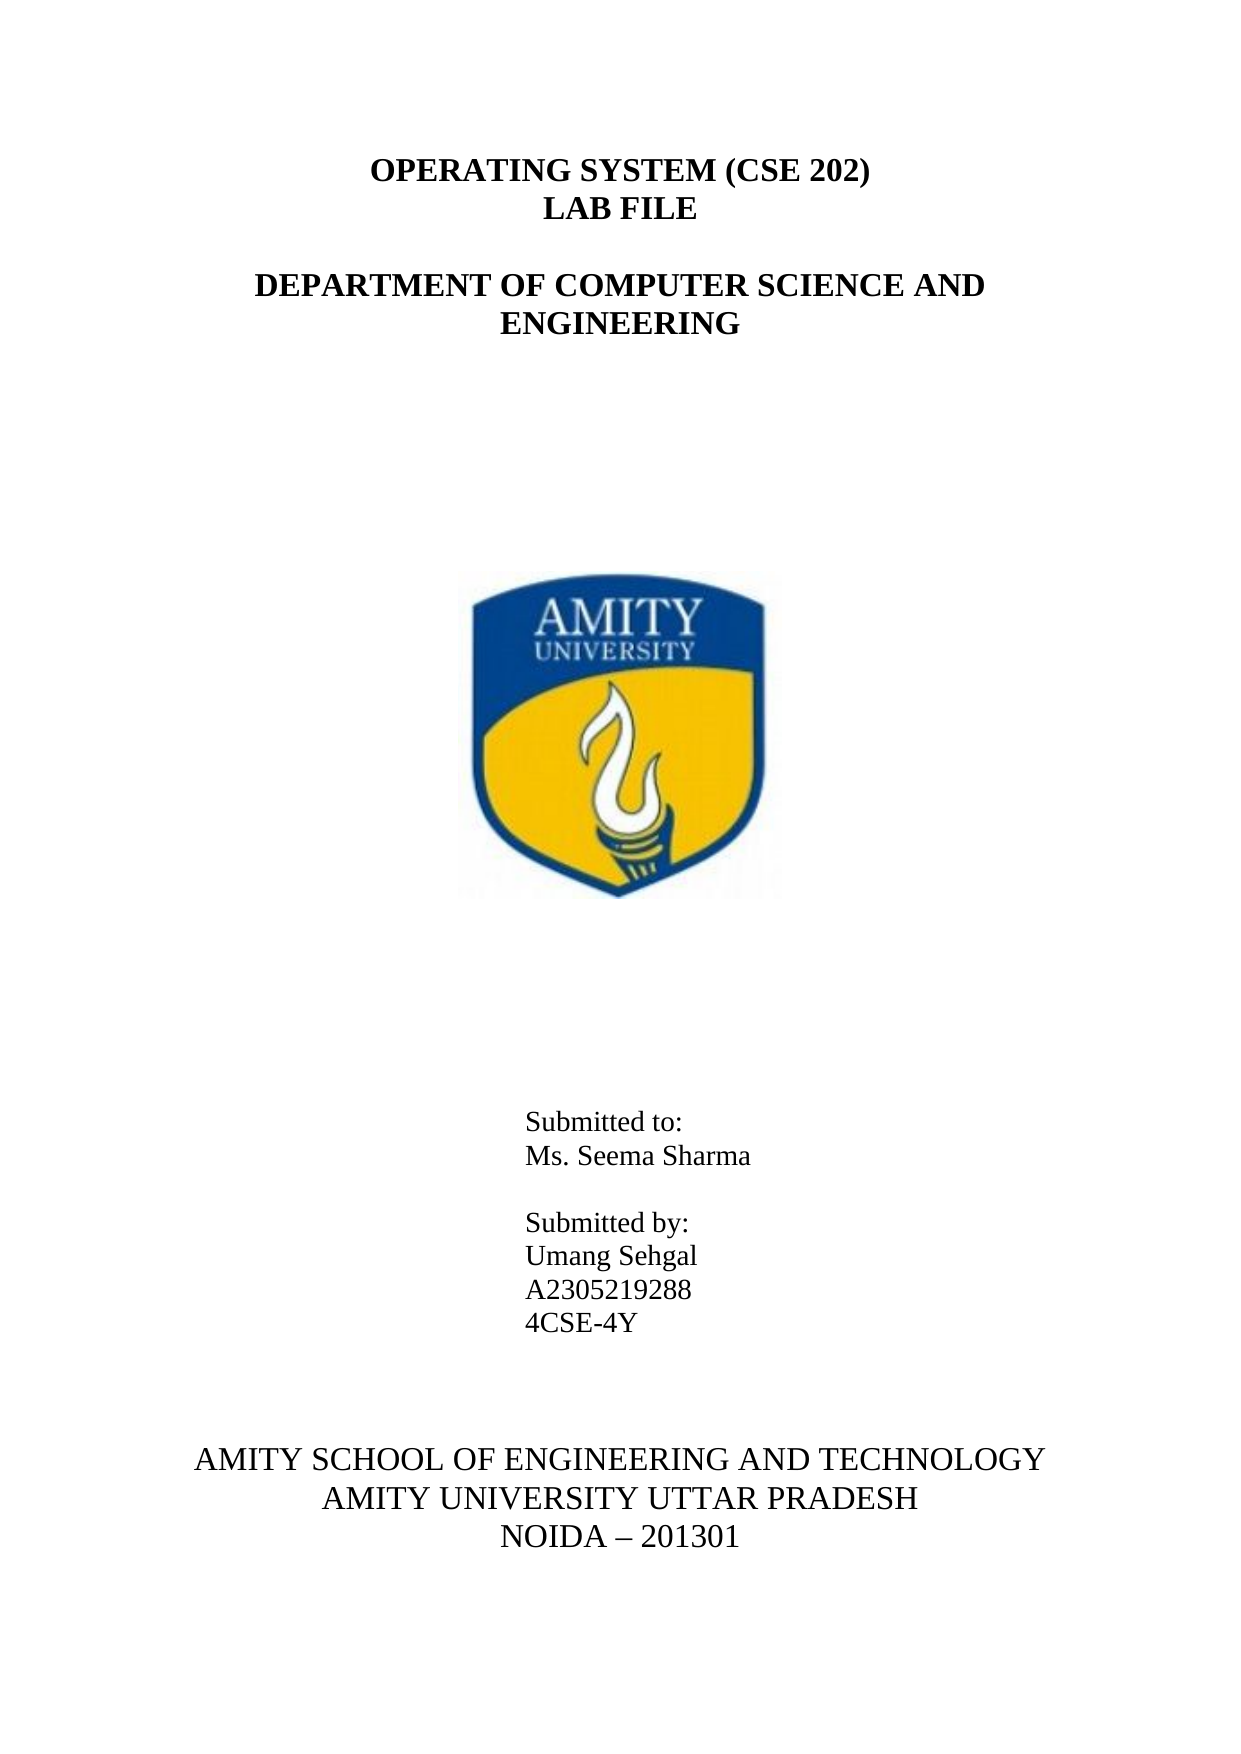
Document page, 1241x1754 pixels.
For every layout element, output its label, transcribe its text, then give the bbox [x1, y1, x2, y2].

text Umang Sehgal [450, 1238, 1090, 1272]
picture [458, 571, 783, 899]
text Submitted to: [450, 1104, 1090, 1138]
text AMITY UNIVERSITY UTTAR PRADESH [150, 1478, 1090, 1516]
text OPERATING SYSTEM (CSE 202) [150, 150, 1090, 188]
text AMITY SCHOOL OF ENGINEERING AND TECHNOLOGY [150, 1440, 1090, 1478]
text 4CSE-4Y [450, 1306, 1090, 1339]
text NOIDA – 201301 [150, 1516, 1090, 1555]
text Submitted by: [450, 1205, 1090, 1238]
text LAB FILE [150, 188, 1090, 227]
text A2305219288 [450, 1272, 1090, 1306]
text Ms. Seema Sharma [450, 1138, 1090, 1171]
text DEPARTMENT OF COMPUTER SCIENCE AND ENGINEERING [150, 265, 1090, 342]
